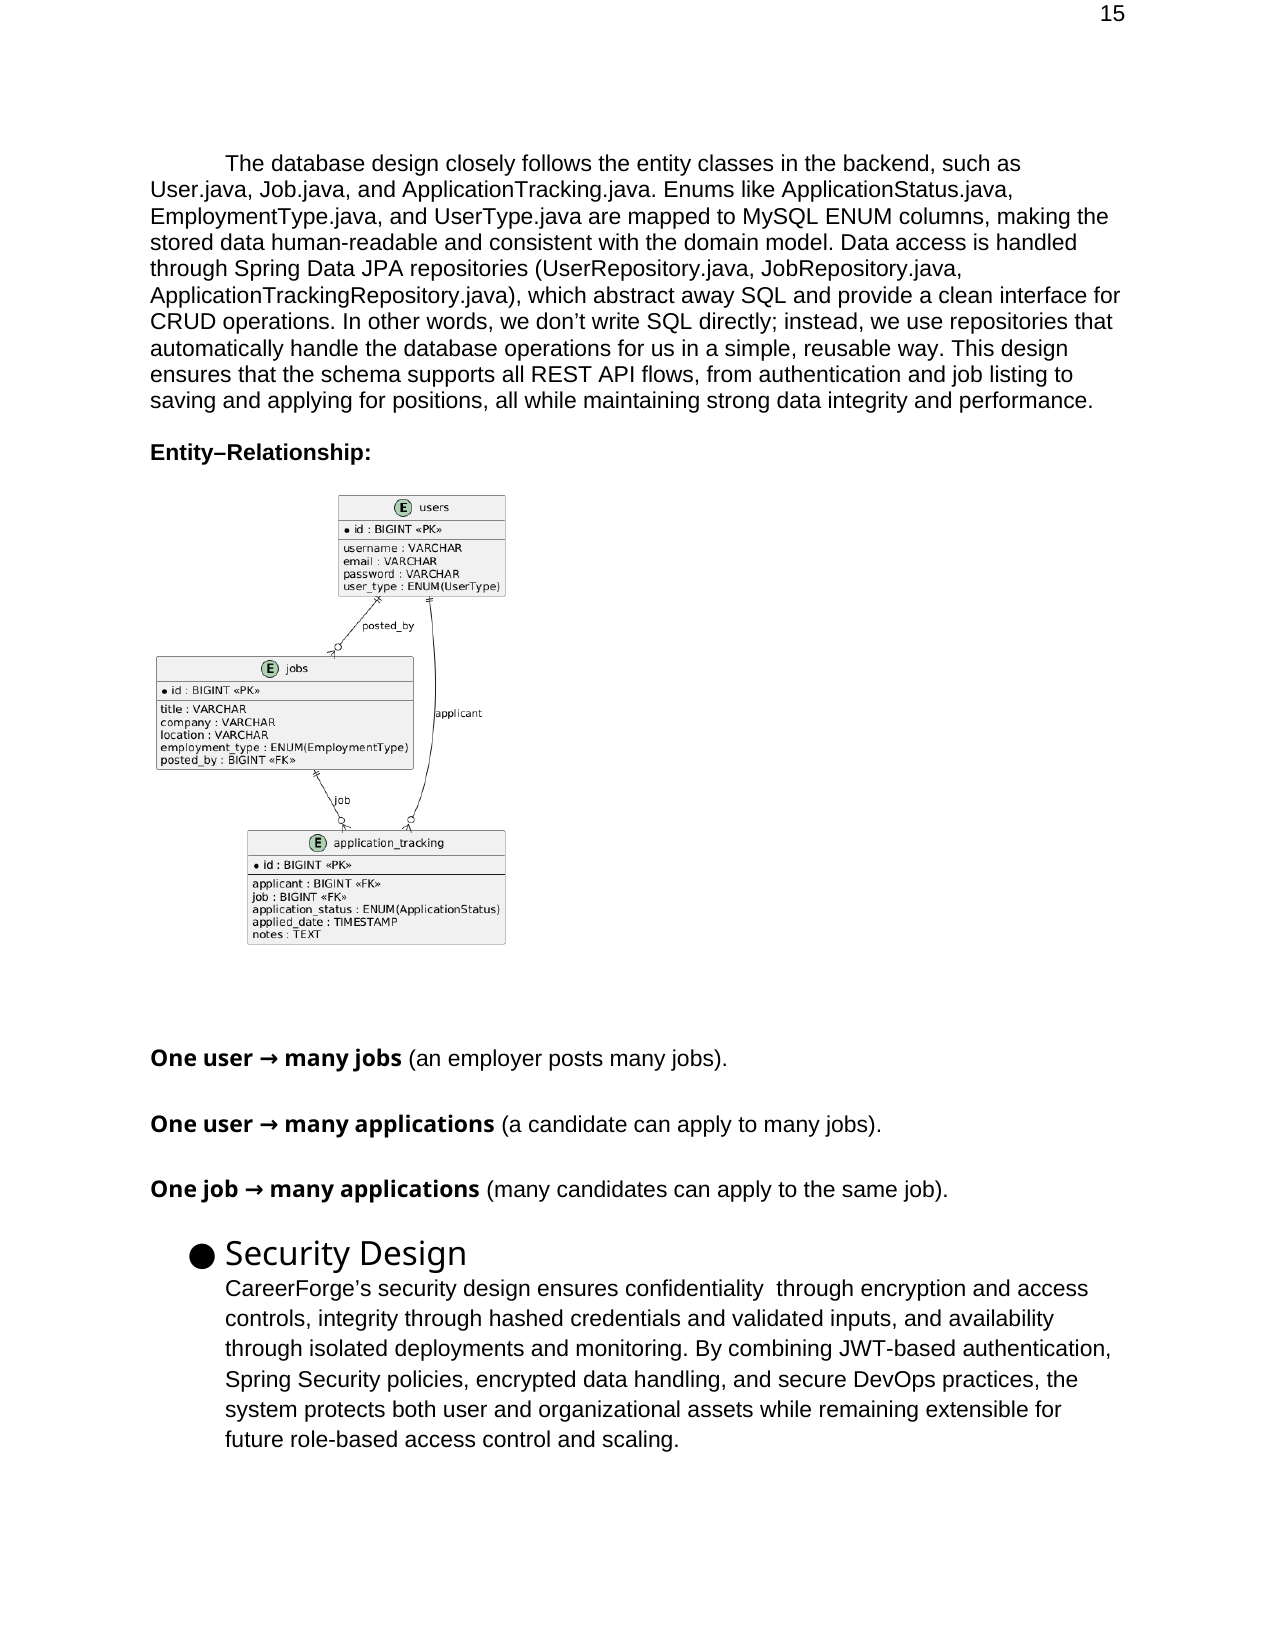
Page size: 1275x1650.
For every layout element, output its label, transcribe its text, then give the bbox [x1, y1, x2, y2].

picture [150, 490, 509, 948]
text One user → many applications (a candidate can apply to many jobs). [150, 1107, 1125, 1169]
text The database design closely follows the entity classes in the backend, such as User.java, Job.java, and ApplicationTracking.java. Enums like ApplicationStatus.java, EmploymentType.java, and UserType.java are mapped to MySQL ENUM columns, making the stored data human-readable and consistent with the domain model. Data access is handled through Spring Data JPA repositories (UserRepository.java, JobRepository.java, ApplicationTrackingRepository.java), which abstract away SQL and provide a clean interface for CRUD operations. In other words, we don’t write SQL directly; instead, we use repositories that automatically handle the database operations for us in a simple, reusable way. This design ensures that the schema supports all REST API flows, from authentication and job listing to saving and applying for positions, all while maintaining strong data integrity and performance. [150, 150, 1125, 413]
text Entity–Relationship: [150, 438, 1125, 465]
text One job → many applications (many candidates can apply to the same job). [150, 1173, 1125, 1204]
text One user → many jobs (an employer posts many jobs). [150, 1042, 1125, 1104]
subtitle Security Design [187, 1229, 1125, 1275]
text CareerForge’s security design ensures confidentiality through encryption and access controls, integrity through hashed credentials and validated inputs, and availability through isolated deployments and monitoring. By combining JWT-based authentication, Spring Security policies, encrypted data handling, and secure DevOps practices, the system protects both user and organizational assets while remaining extensible for future role-based access control and scaling. [225, 1275, 1125, 1452]
